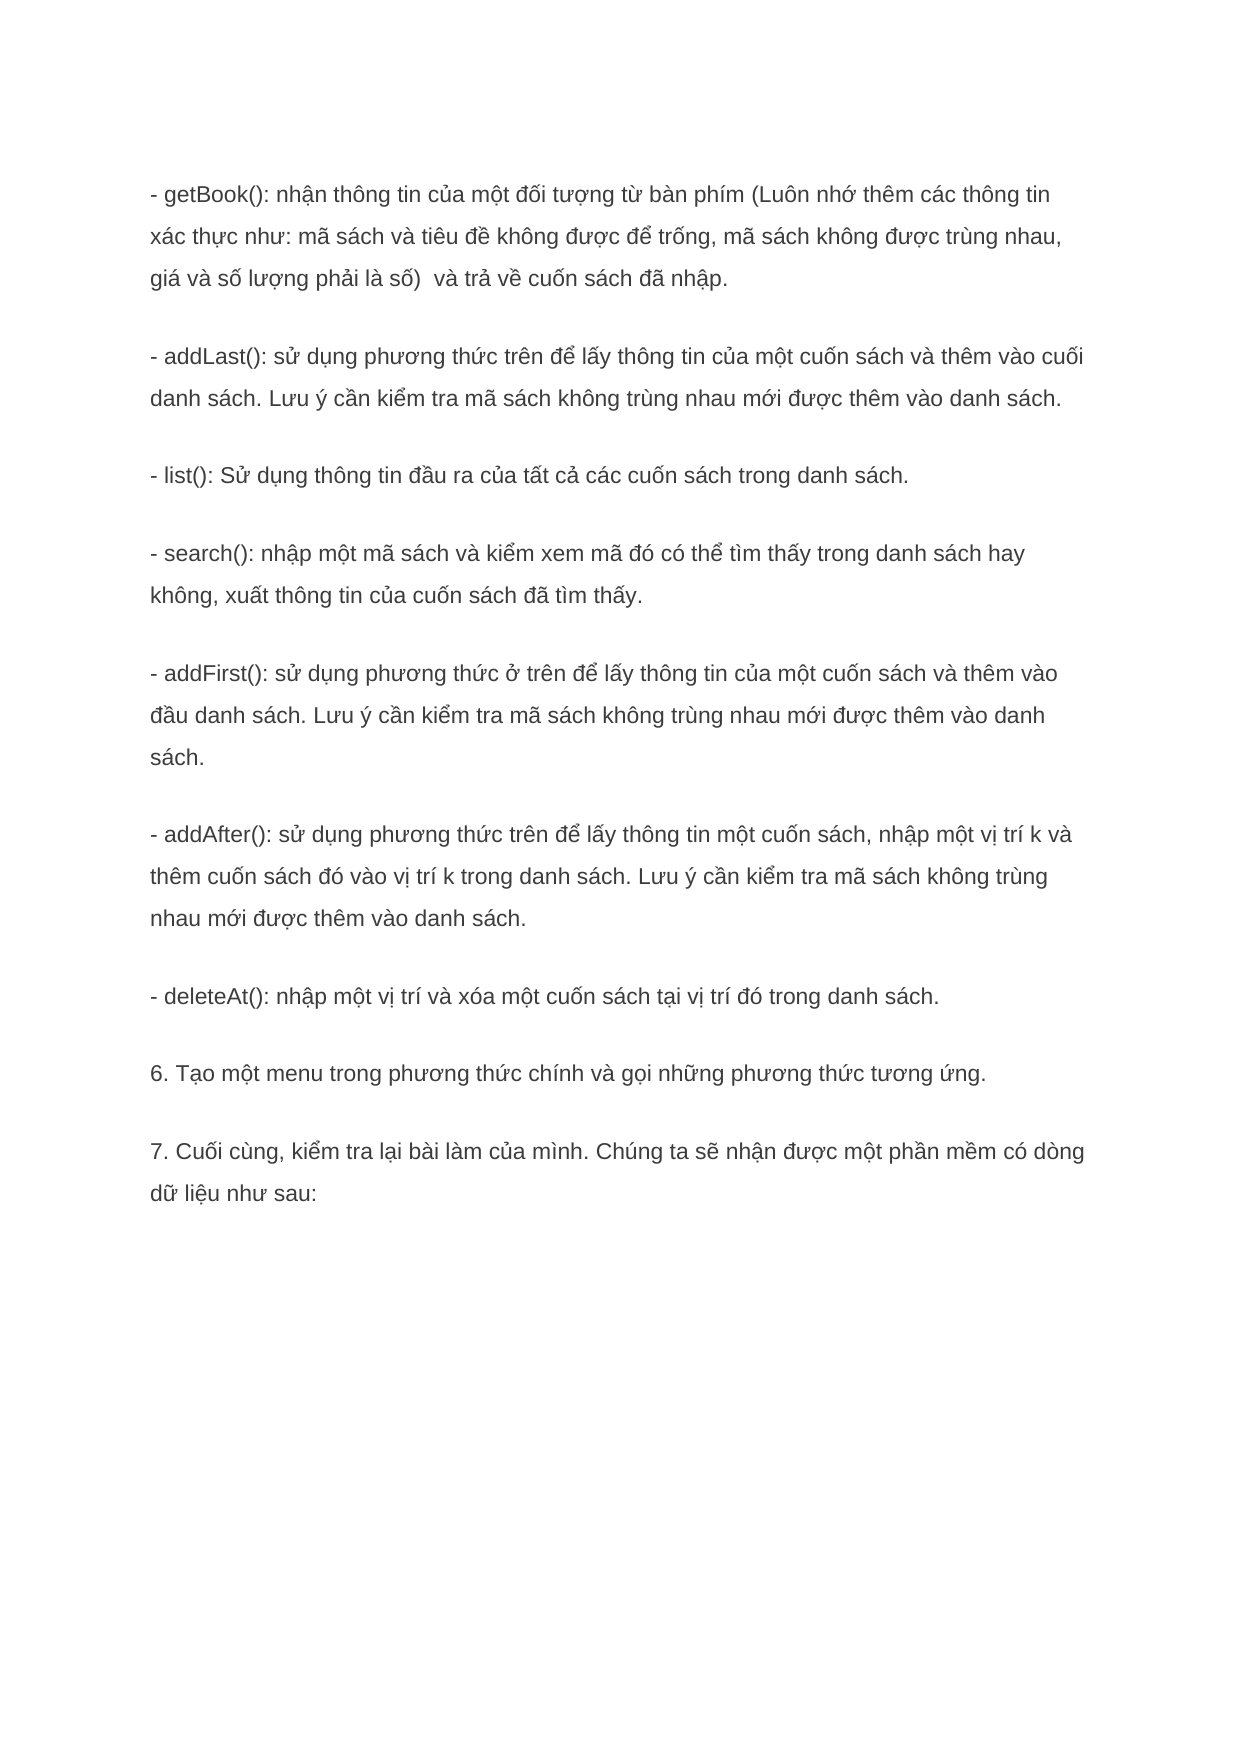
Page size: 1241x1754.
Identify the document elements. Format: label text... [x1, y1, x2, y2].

text - deleteAt(): nhập một vị trí và xóa một cuốn sách tại vị trí đó trong danh sách. [150, 983, 1090, 1009]
text - addLast(): sử dụng phương thức trên để lấy thông tin của một cuốn sách và thêm vào cuối danh sách. Lưu ý cần kiểm tra mã sách không trùng nhau mới được thêm vào danh sách. [150, 343, 1090, 411]
text - addAfter(): sử dụng phương thức trên để lấy thông tin một cuốn sách, nhập một vị trí k và thêm cuốn sách đó vào vị trí k trong danh sách. Lưu ý cần kiểm tra mã sách không trùng nhau mới được thêm vào danh sách. [150, 821, 1090, 932]
text 6. Tạo một menu trong phương thức chính và gọi những phương thức tương ứng. [150, 1060, 1090, 1087]
text - list(): Sử dụng thông tin đầu ra của tất cả các cuốn sách trong danh sách. [150, 462, 1090, 489]
text - addFirst(): sử dụng phương thức ở trên để lấy thông tin của một cuốn sách và thêm vào đầu danh sách. Lưu ý cần kiểm tra mã sách không trùng nhau mới được thêm vào danh sách. [150, 659, 1090, 770]
text 7. Cuối cùng, kiểm tra lại bài làm của mình. Chúng ta sẽ nhận được một phần mềm có dòng dữ liệu như sau: [150, 1138, 1090, 1206]
text - getBook(): nhận thông tin của một đối tượng từ bàn phím (Luôn nhớ thêm các thông tin xác thực như: mã sách và tiêu đề không được để trống, mã sách không được trùng nhau, giá và số lượng phải là số) và trả về cuốn sách đã nhập. [150, 181, 1090, 292]
text - search(): nhập một mã sách và kiểm xem mã đó có thể tìm thấy trong danh sách hay không, xuất thông tin của cuốn sách đã tìm thấy. [150, 540, 1090, 608]
